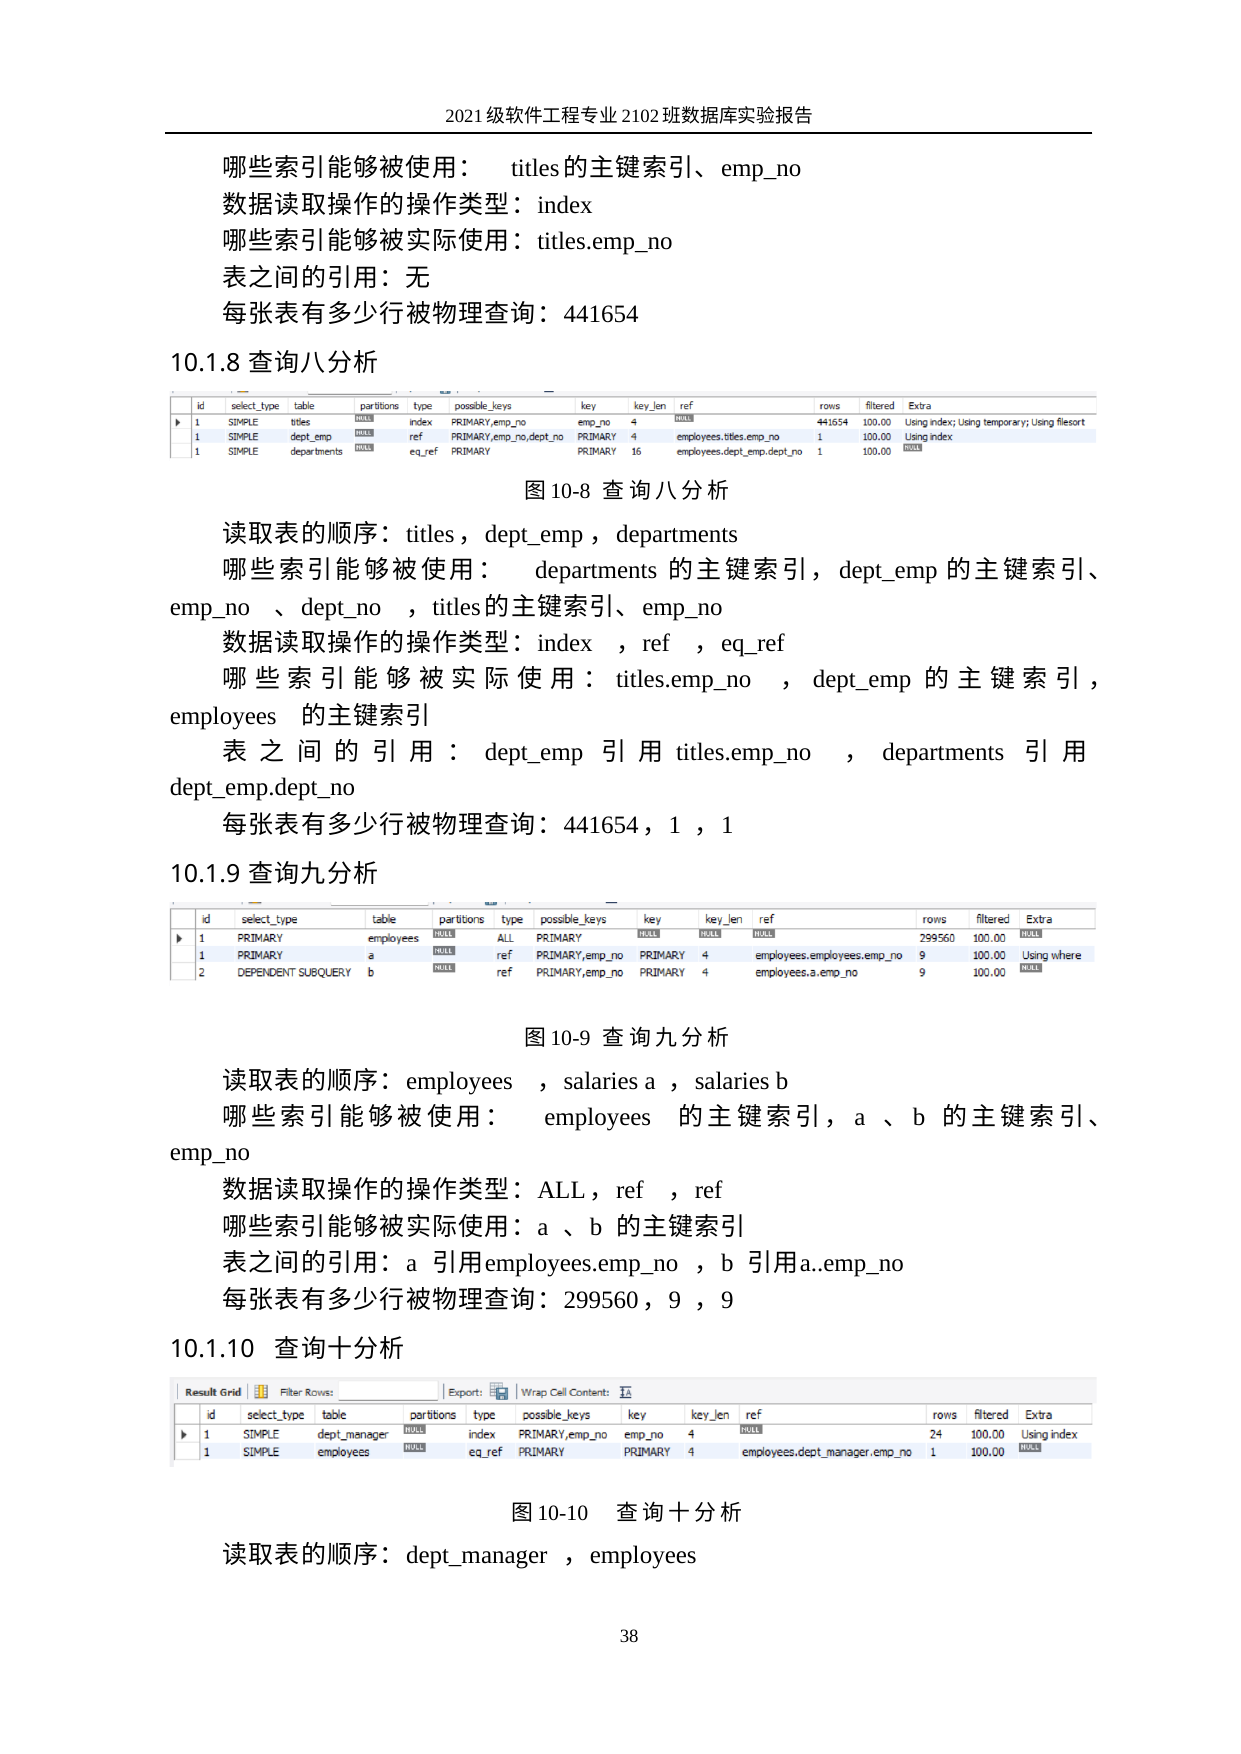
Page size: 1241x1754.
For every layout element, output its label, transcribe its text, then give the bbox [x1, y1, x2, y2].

text 读取表的顺序：titles，dept_emp，departments [169, 513, 1088, 549]
text 哪些索引能够被使用： departments的主键索引，dept_emp的主键索引、emp_no、dept_no，titles的主键索引、emp_no [169, 549, 1088, 622]
list 图10-10 查询十分析 [169, 1492, 1088, 1528]
list 图10-9 查询九分析 [169, 1018, 1088, 1054]
picture [169, 391, 1097, 461]
text 数据读取操作的操作类型：index [169, 184, 1088, 221]
text 每张表有多少行被物理查询：299560，9，9 [169, 1279, 1088, 1316]
subtitle 10.1.9 查询九分析 [169, 853, 1088, 890]
text 数据读取操作的操作类型：index，ref，eq_ref [169, 622, 1088, 659]
text 读取表的顺序：employees，salaries a，salaries b [169, 1060, 1088, 1097]
subtitle 10.1.10 查询十分析 [169, 1328, 1088, 1364]
text 哪些索引能够被使用： titles的主键索引、emp_no [169, 148, 1088, 184]
subtitle 10.1.8 查询八分析 [169, 343, 1088, 379]
text 表之间的引用：无 [169, 257, 1088, 294]
text 每张表有多少行被物理查询：441654 [169, 294, 1088, 330]
text 哪些索引能够被实际使用：titles.emp_no [169, 221, 1088, 257]
text 哪些索引能够被实际使用：titles.emp_no，dept_emp的主键索引，employees的主键索引 [169, 659, 1088, 732]
text 每张表有多少行被物理查询：441654，1，1 [169, 804, 1088, 841]
list 图10-8 查询八分析 [169, 470, 1088, 507]
picture [169, 1377, 1097, 1467]
text 哪些索引能够被实际使用：a、b的主键索引 [169, 1206, 1088, 1243]
text 读取表的顺序：dept_manager，employees [169, 1535, 1088, 1571]
text 数据读取操作的操作类型：ALL，ref，ref [169, 1170, 1088, 1206]
text 表之间的引用：dept_emp引用titles.emp_no，departments引用dept_emp.dept_no [169, 732, 1088, 804]
text 哪些索引能够被使用： employees的主键索引，a、b的主键索引、emp_no [169, 1097, 1088, 1170]
text 表之间的引用：a引用employees.emp_no，b引用a..emp_no [169, 1243, 1088, 1279]
picture [169, 902, 1097, 986]
